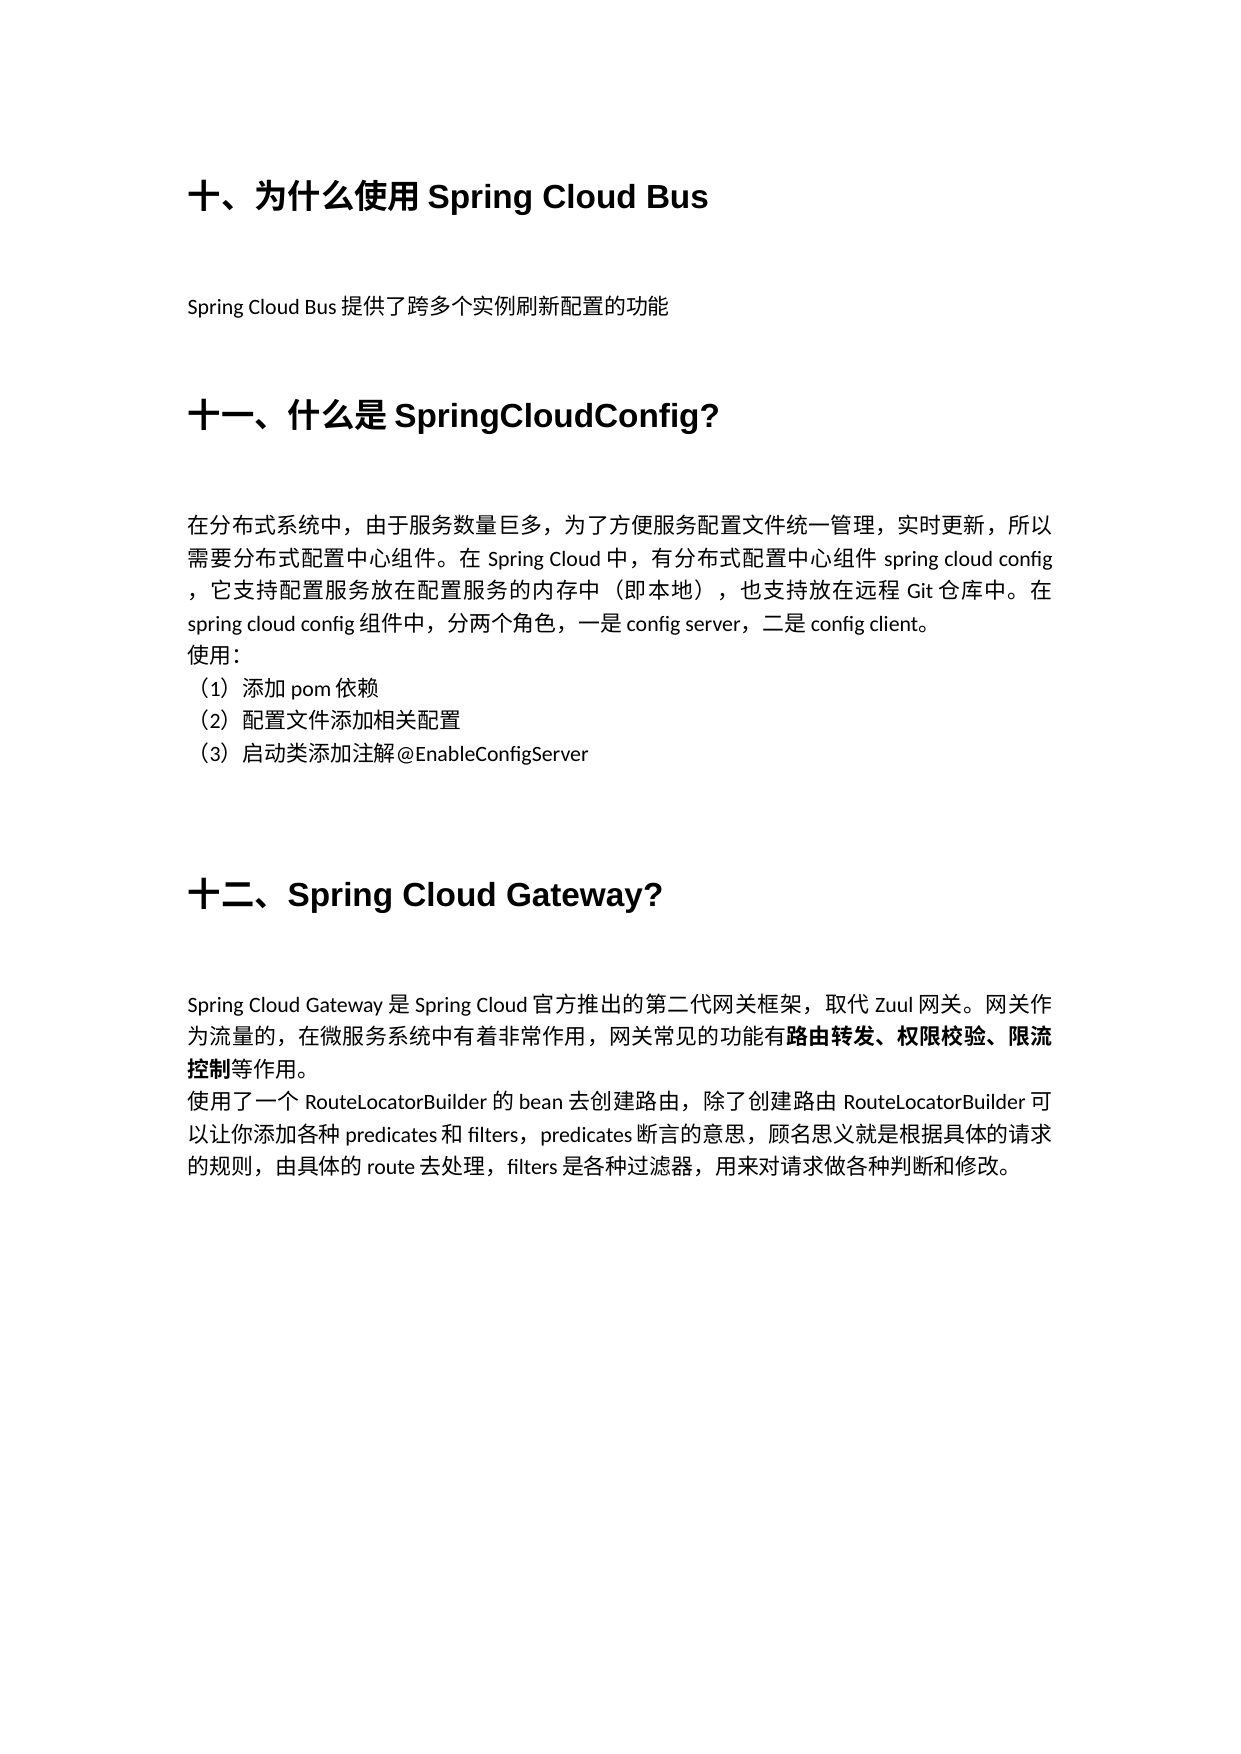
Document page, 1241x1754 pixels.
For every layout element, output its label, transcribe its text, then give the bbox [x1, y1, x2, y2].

list （3）启动类添加注解@EnableConfigServer [187, 735, 1053, 768]
list 使用了一个RouteLocatorBuilder的bean去创建路由，除了创建路由RouteLocatorBuilder可以让你添加各种predicates和filters，predicates断言的意思，顾名思义就是根据具体的请求的规则，由具体的route去处理，filters是各种过滤器，用来对请求做各种判断和修改。 [187, 1084, 1053, 1181]
subtitle 十二、Spring Cloud Gateway? [187, 860, 1053, 925]
subtitle 十一、什么是SpringCloudConfig? [187, 381, 1053, 446]
list （1）添加pom依赖 [187, 670, 1053, 703]
list Spring Cloud Bus 提供了跨多个实例刷新配置的功能 [187, 289, 1053, 321]
list Spring Cloud Gateway是Spring Cloud官方推出的第二代网关框架，取代Zuul网关。网关作为流量的，在微服务系统中有着非常作用，网关常见的功能有路由转发、权限校验、限流控制等作用。 [187, 986, 1053, 1084]
list （2）配置文件添加相关配置 [187, 703, 1053, 735]
list 在分布式系统中，由于服务数量巨多，为了方便服务配置文件统一管理，实时更新，所以需要分布式配置中心组件。在Spring Cloud中，有分布式配置中心组件spring cloud config ，它支持配置服务放在配置服务的内存中（即本地），也支持放在远程Git仓库中。在spring cloud config 组件中，分两个角色，一是config server，二是config client。 [187, 508, 1053, 638]
list 使用： [187, 638, 1053, 670]
subtitle 为什么使用Spring Cloud Bus [187, 162, 1053, 227]
